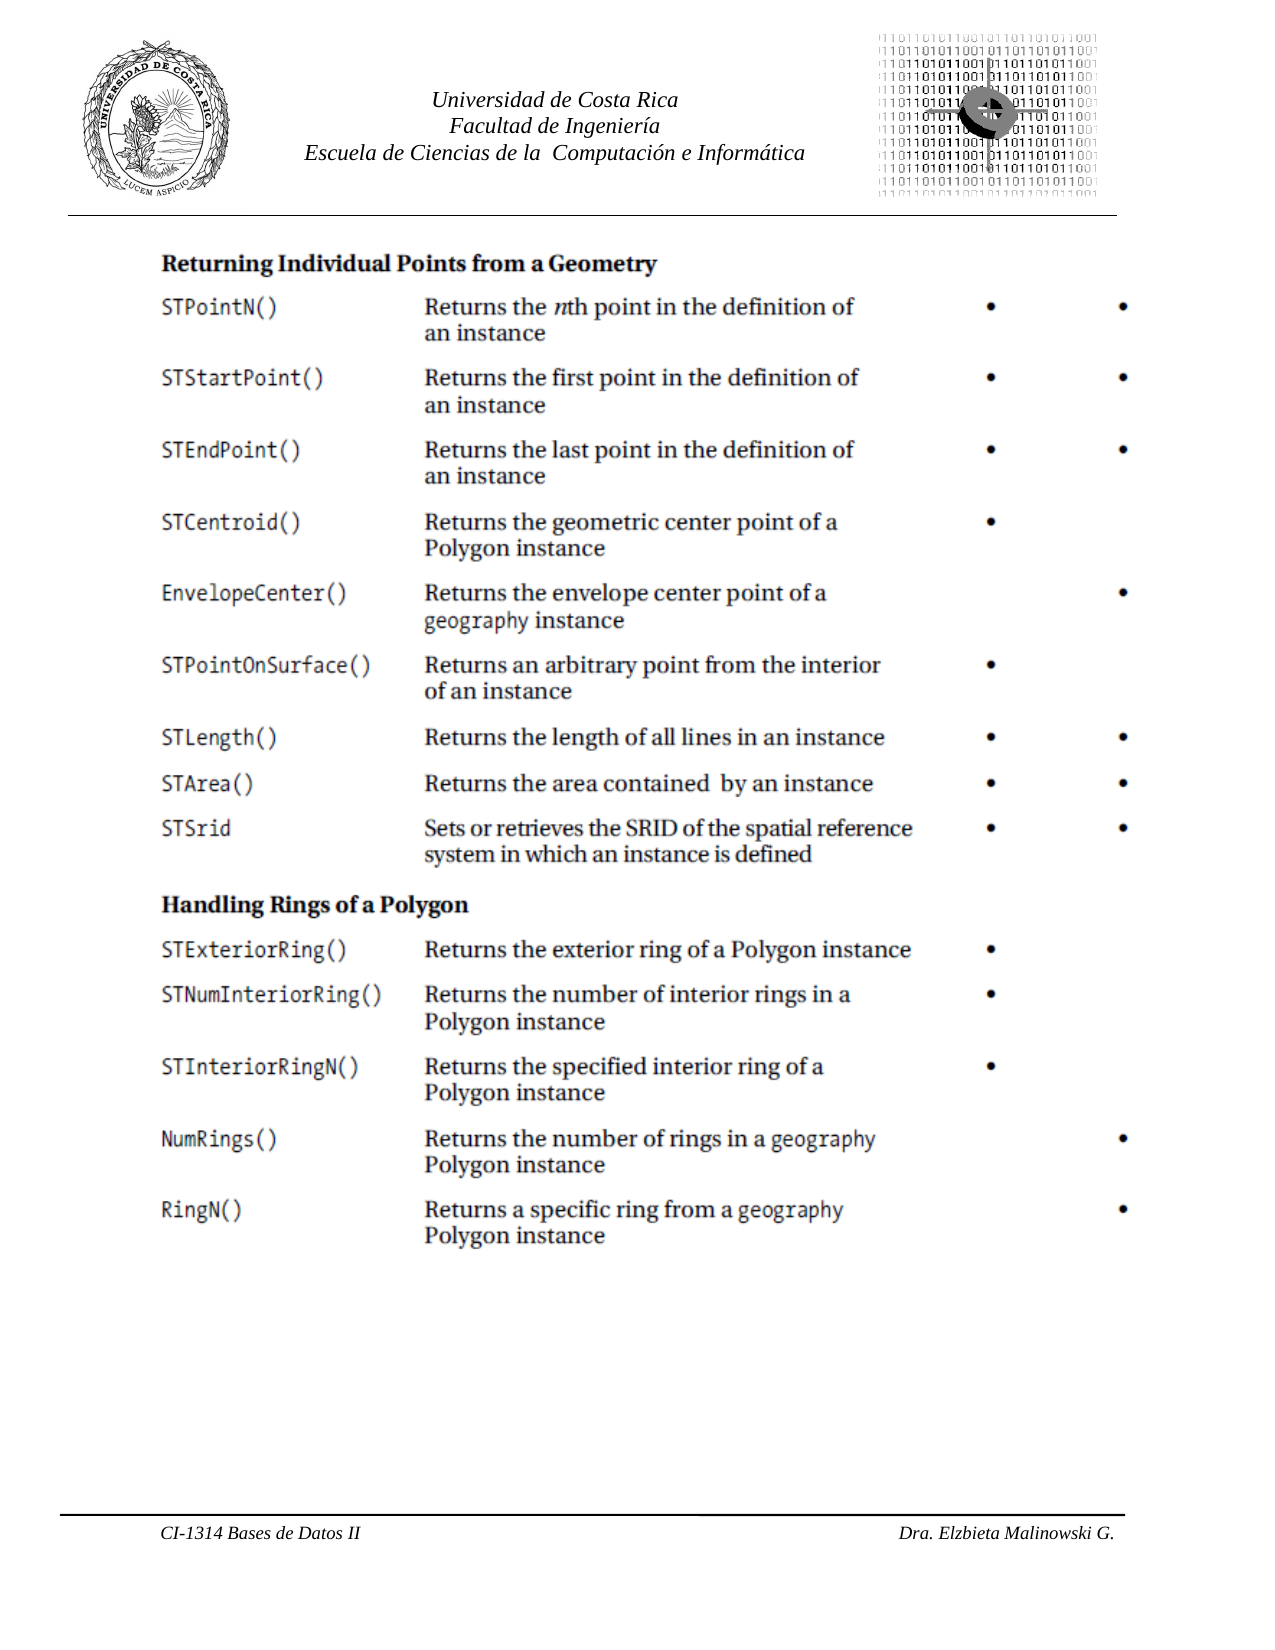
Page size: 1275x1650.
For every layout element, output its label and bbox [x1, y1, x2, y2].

picture [872, 28, 1103, 201]
picture [150, 245, 1211, 1252]
picture [75, 28, 241, 215]
